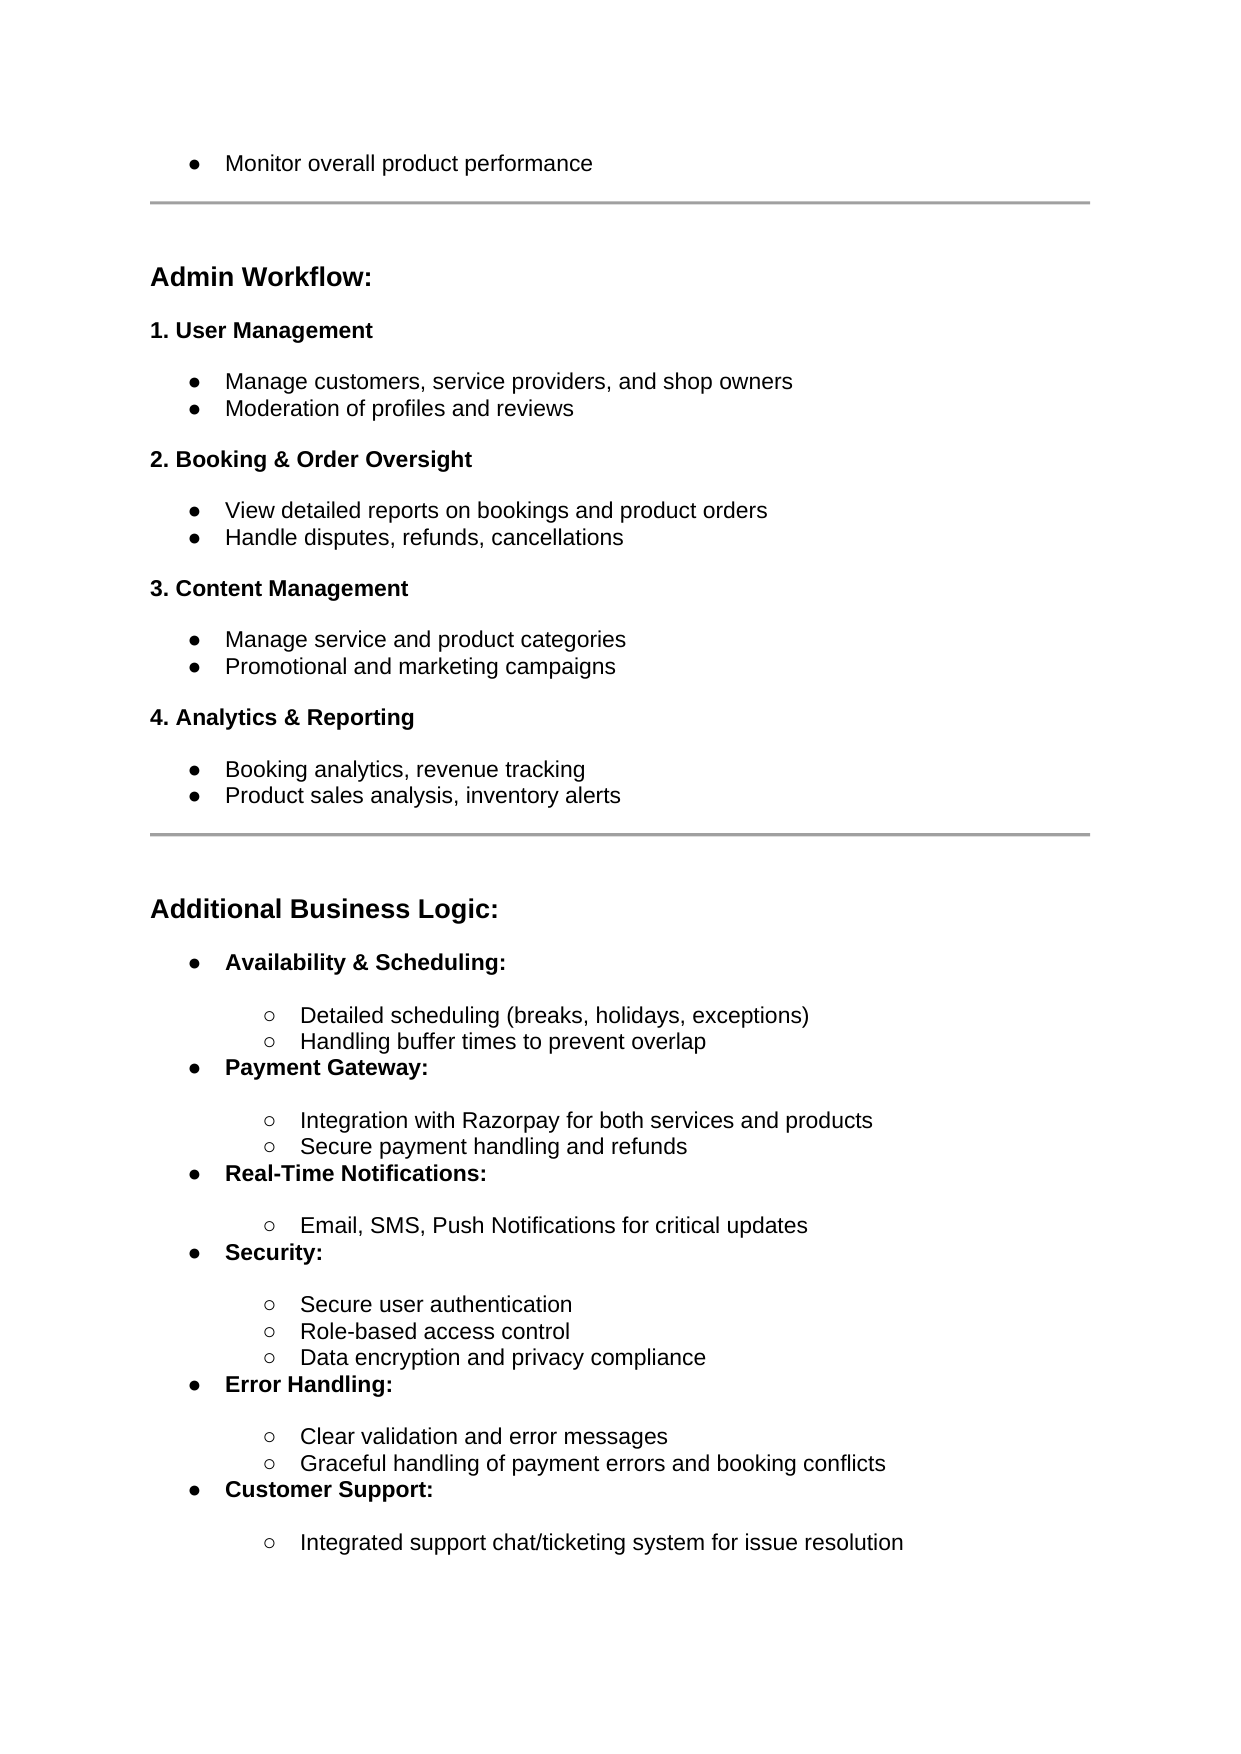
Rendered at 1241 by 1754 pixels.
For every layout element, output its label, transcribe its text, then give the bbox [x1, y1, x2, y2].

list Integration with Razorpay for both services and products [262, 1107, 1090, 1133]
subtitle 3. Content Management [150, 575, 1090, 601]
list Role-based access control [262, 1318, 1090, 1344]
subtitle Admin Workflow: [150, 261, 1090, 292]
subtitle Additional Business Logic: [150, 893, 1090, 924]
list Customer Support: [187, 1476, 1090, 1529]
list Error Handling: [187, 1371, 1090, 1423]
subtitle 1. User Management [150, 317, 1090, 343]
list Real-Time Notifications: [187, 1160, 1090, 1212]
list Secure user authentication [262, 1291, 1090, 1318]
list Promotional and marketing campaigns [187, 653, 1090, 679]
list Product sales analysis, inventory alerts [187, 782, 1090, 808]
list Booking analytics, revenue tracking [187, 756, 1090, 782]
subtitle 4. Analytics & Reporting [150, 704, 1090, 731]
list Payment Gateway: [187, 1054, 1090, 1107]
list Handle disputes, refunds, cancellations [187, 524, 1090, 550]
list Graceful handling of payment errors and booking conflicts [262, 1449, 1090, 1476]
list Secure payment handling and refunds [262, 1133, 1090, 1160]
list Moderation of profiles and reviews [187, 395, 1090, 421]
list Manage customers, service providers, and shop owners [187, 368, 1090, 395]
list Availability & Scheduling: [187, 949, 1090, 1002]
list Manage service and product categories [187, 626, 1090, 653]
list View detailed reports on bookings and product orders [187, 497, 1090, 524]
list Security: [187, 1239, 1090, 1291]
list Email, SMS, Push Notifications for critical updates [262, 1212, 1090, 1239]
list Monitor overall product performance [187, 150, 1090, 176]
list Integrated support chat/ticketing system for issue resolution [262, 1529, 1090, 1555]
subtitle 2. Booking & Order Oversight [150, 446, 1090, 472]
list Clear validation and error messages [262, 1423, 1090, 1449]
list Handling buffer times to prevent overlap [262, 1028, 1090, 1054]
list Data encryption and privacy compliance [262, 1344, 1090, 1371]
list Detailed scheduling (breaks, holidays, exceptions) [262, 1002, 1090, 1028]
